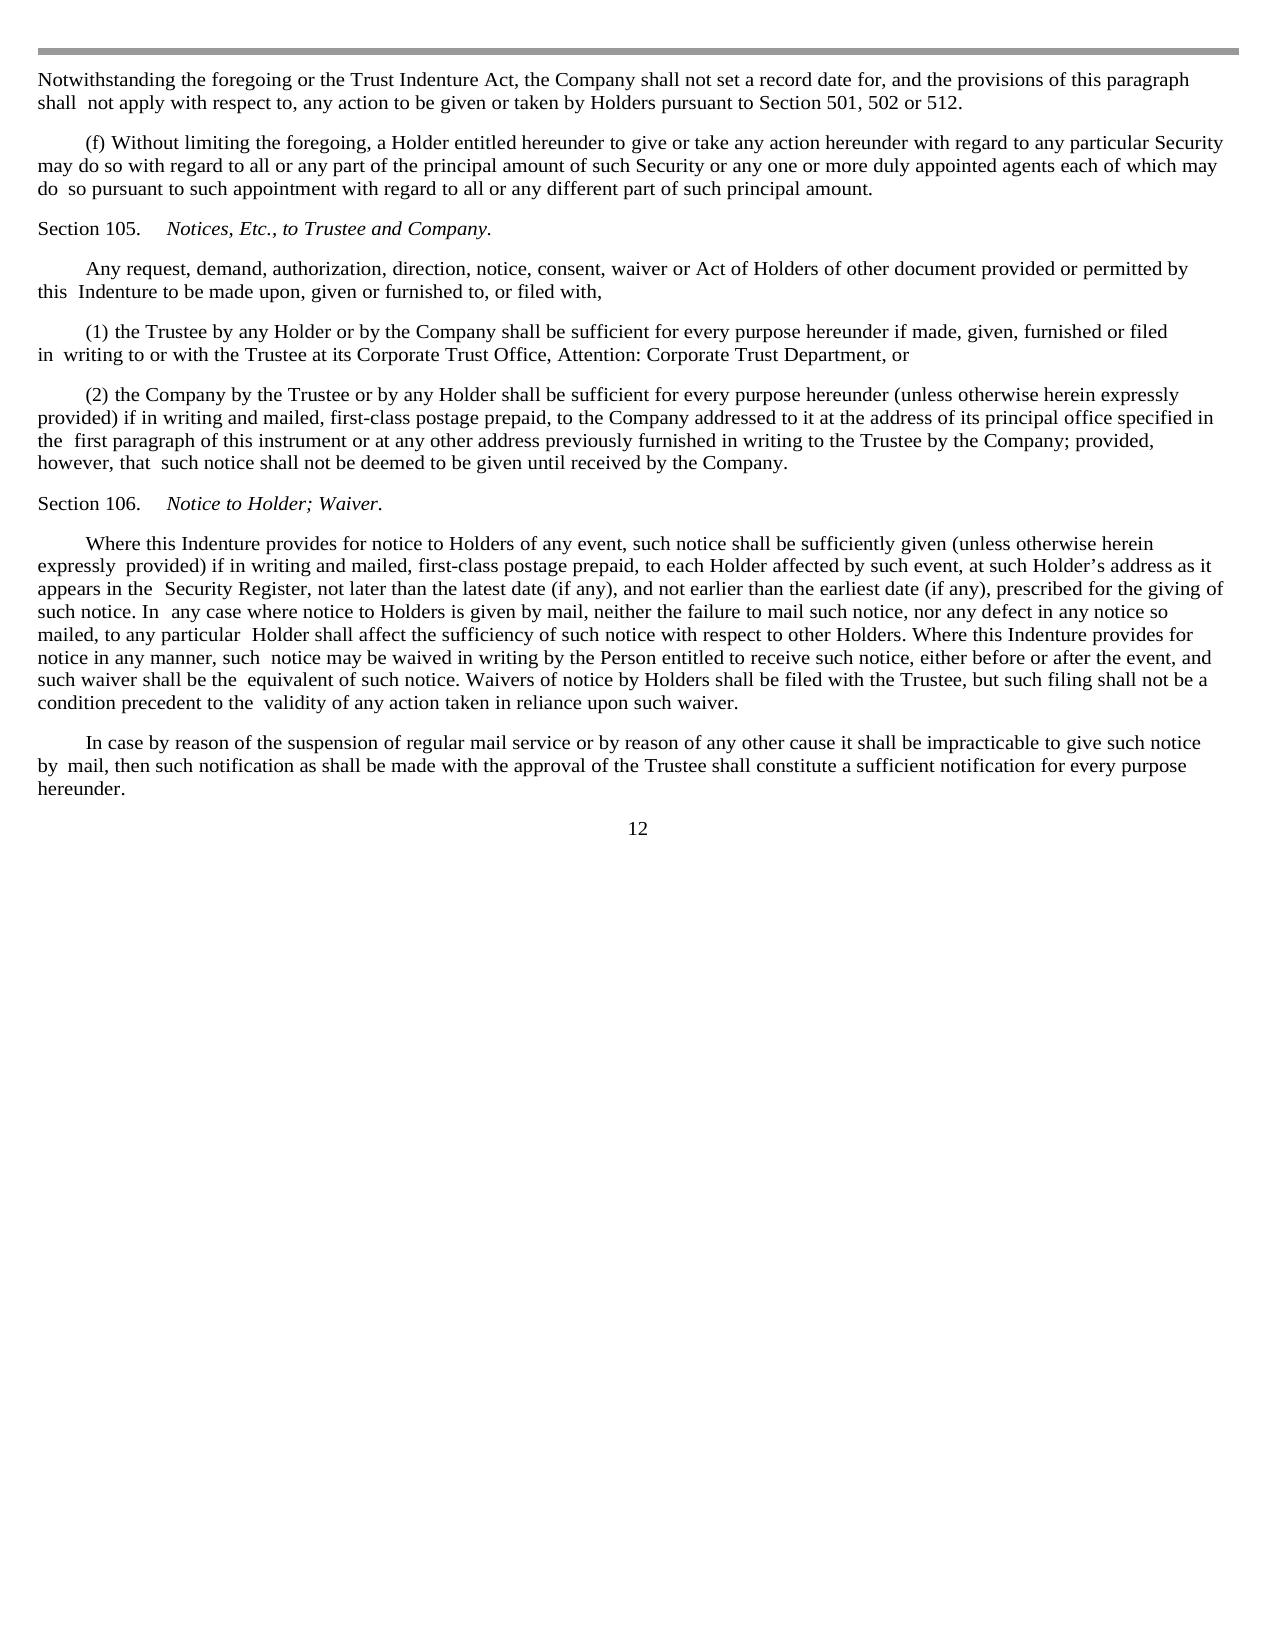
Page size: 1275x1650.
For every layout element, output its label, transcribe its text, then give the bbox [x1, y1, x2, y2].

text Any request, demand, authorization, direction, notice, consent, waiver or Act of Holders of other document provided or permitted by this Indenture to be made upon, given or furnished to, or filed with, [37, 257, 1219, 303]
list the Company by the Trustee or by any Holder shall be sufficient for every purpose hereunder (unless otherwise herein expressly provided) if in writing and mailed, first-class postage prepaid, to the Company addressed to it at the address of its principal office specified in the first paragraph of this instrument or at any other address previously furnished in writing to the Trustee by the Company; provided, however, that such notice shall not be deemed to be given until received by the Company. [37, 383, 1227, 474]
text 12 [23, 817, 1252, 839]
text Section 106. Notice to Holder; Waiver. [37, 492, 1226, 514]
text Notwithstanding the foregoing or the Trust Indenture Act, the Company shall not set a record date for, and the provisions of this paragraph shall not apply with respect to, any action to be given or taken by Holders pursuant to Section 501, 502 or 512. [37, 68, 1219, 114]
list the Trustee by any Holder or by the Company shall be sufficient for every purpose hereunder if made, given, furnished or filed in writing to or with the Trustee at its Corporate Trust Office, Attention: Corporate Trust Department, or [37, 320, 1176, 366]
text In case by reason of the suspension of regular mail service or by reason of any other cause it shall be impracticable to give such notice by mail, then such notification as shall be made with the approval of the Trustee shall constitute a sufficient notification for every purpose hereunder. [37, 731, 1219, 799]
text Where this Indenture provides for notice to Holders of any event, such notice shall be sufficiently given (unless otherwise herein expressly provided) if in writing and mailed, first-class postage prepaid, to each Holder affected by such event, at such Holder’s address as it appears in the Security Register, not later than the latest date (if any), and not earlier than the earliest date (if any), prescribed for the giving of such notice. In any case where notice to Holders is given by mail, neither the failure to mail such notice, nor any defect in any notice so mailed, to any particular Holder shall affect the sufficiency of such notice with respect to other Holders. Where this Indenture provides for notice in any manner, such notice may be waived in writing by the Person entitled to receive such notice, either before or after the event, and such waiver shall be the equivalent of such notice. Waivers of notice by Holders shall be filed with the Trustee, but such filing shall not be a condition precedent to the validity of any action taken in reliance upon such waiver. [37, 532, 1232, 714]
list Without limiting the foregoing, a Holder entitled hereunder to give or take any action hereunder with regard to any particular Security may do so with regard to all or any part of the principal amount of such Security or any one or more duly appointed agents each of which may do so pursuant to such appointment with regard to all or any different part of such principal amount. [37, 131, 1235, 199]
text Section 105. Notices, Etc., to Trustee and Company. [37, 217, 1226, 240]
